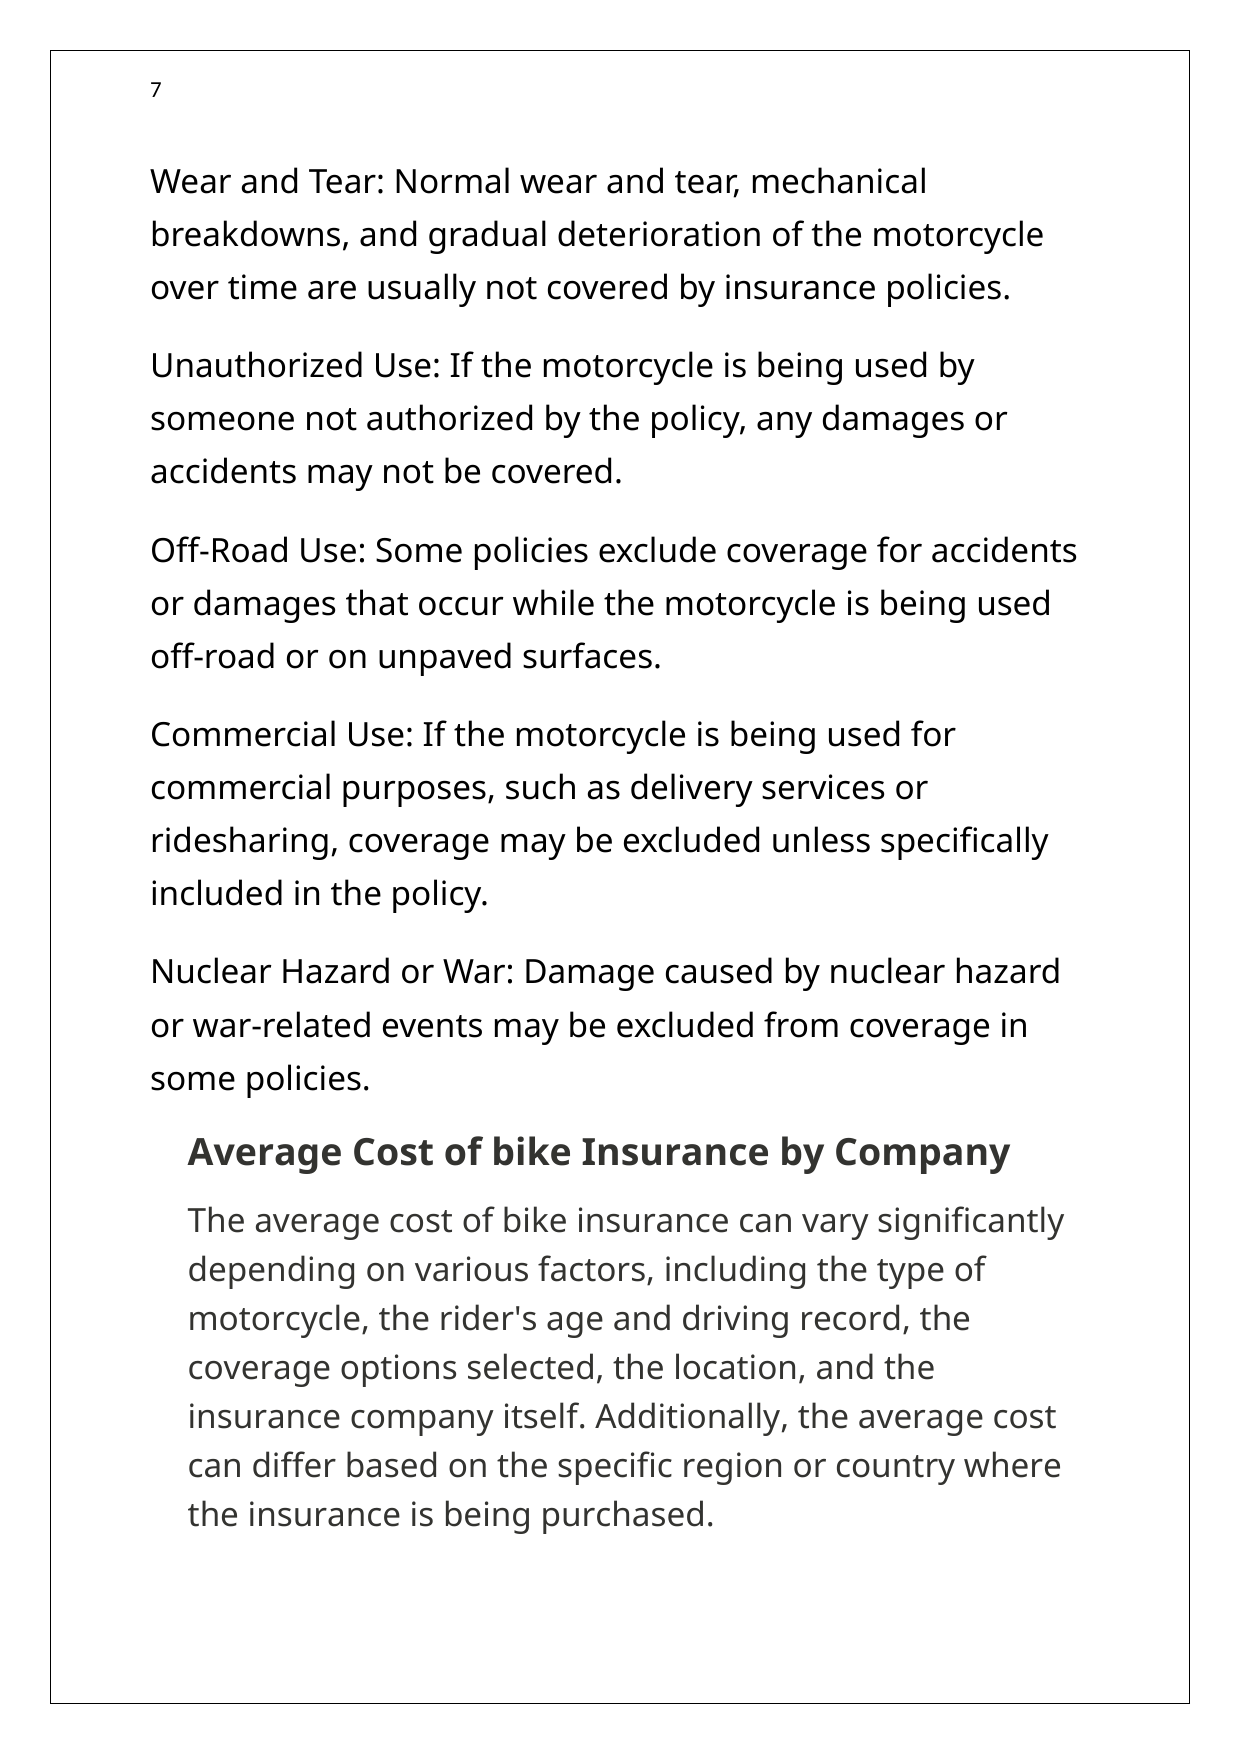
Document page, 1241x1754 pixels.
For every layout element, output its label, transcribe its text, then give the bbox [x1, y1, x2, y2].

text The average cost of bike insurance can vary significantly depending on various factors, including the type of motorcycle, the rider's age and driving record, the coverage options selected, the location, and the insurance company itself. Additionally, the average cost can differ based on the specific region or country where the insurance is being purchased. [187, 1197, 1090, 1536]
text Unauthorized Use: If the motorcycle is being used by someone not authorized by the policy, any damages or accidents may not be covered. [150, 334, 1090, 494]
text Wear and Tear: Normal wear and tear, mechanical breakdowns, and gradual deterioration of the motorcycle over time are usually not covered by insurance policies. [150, 150, 1090, 309]
text Commercial Use: If the motorcycle is being used for commercial purposes, such as delivery services or ridesharing, coverage may be excluded unless specifically included in the policy. [150, 703, 1090, 916]
text Off-Road Use: Some policies exclude coverage for accidents or damages that occur while the motorcycle is being used off-road or on unpaved surfaces. [150, 519, 1090, 678]
text Average Cost of bike Insurance by Company [187, 1125, 1090, 1176]
text Nuclear Hazard or War: Damage caused by nuclear hazard or war-related events may be excluded from coverage in some policies. [150, 941, 1090, 1100]
